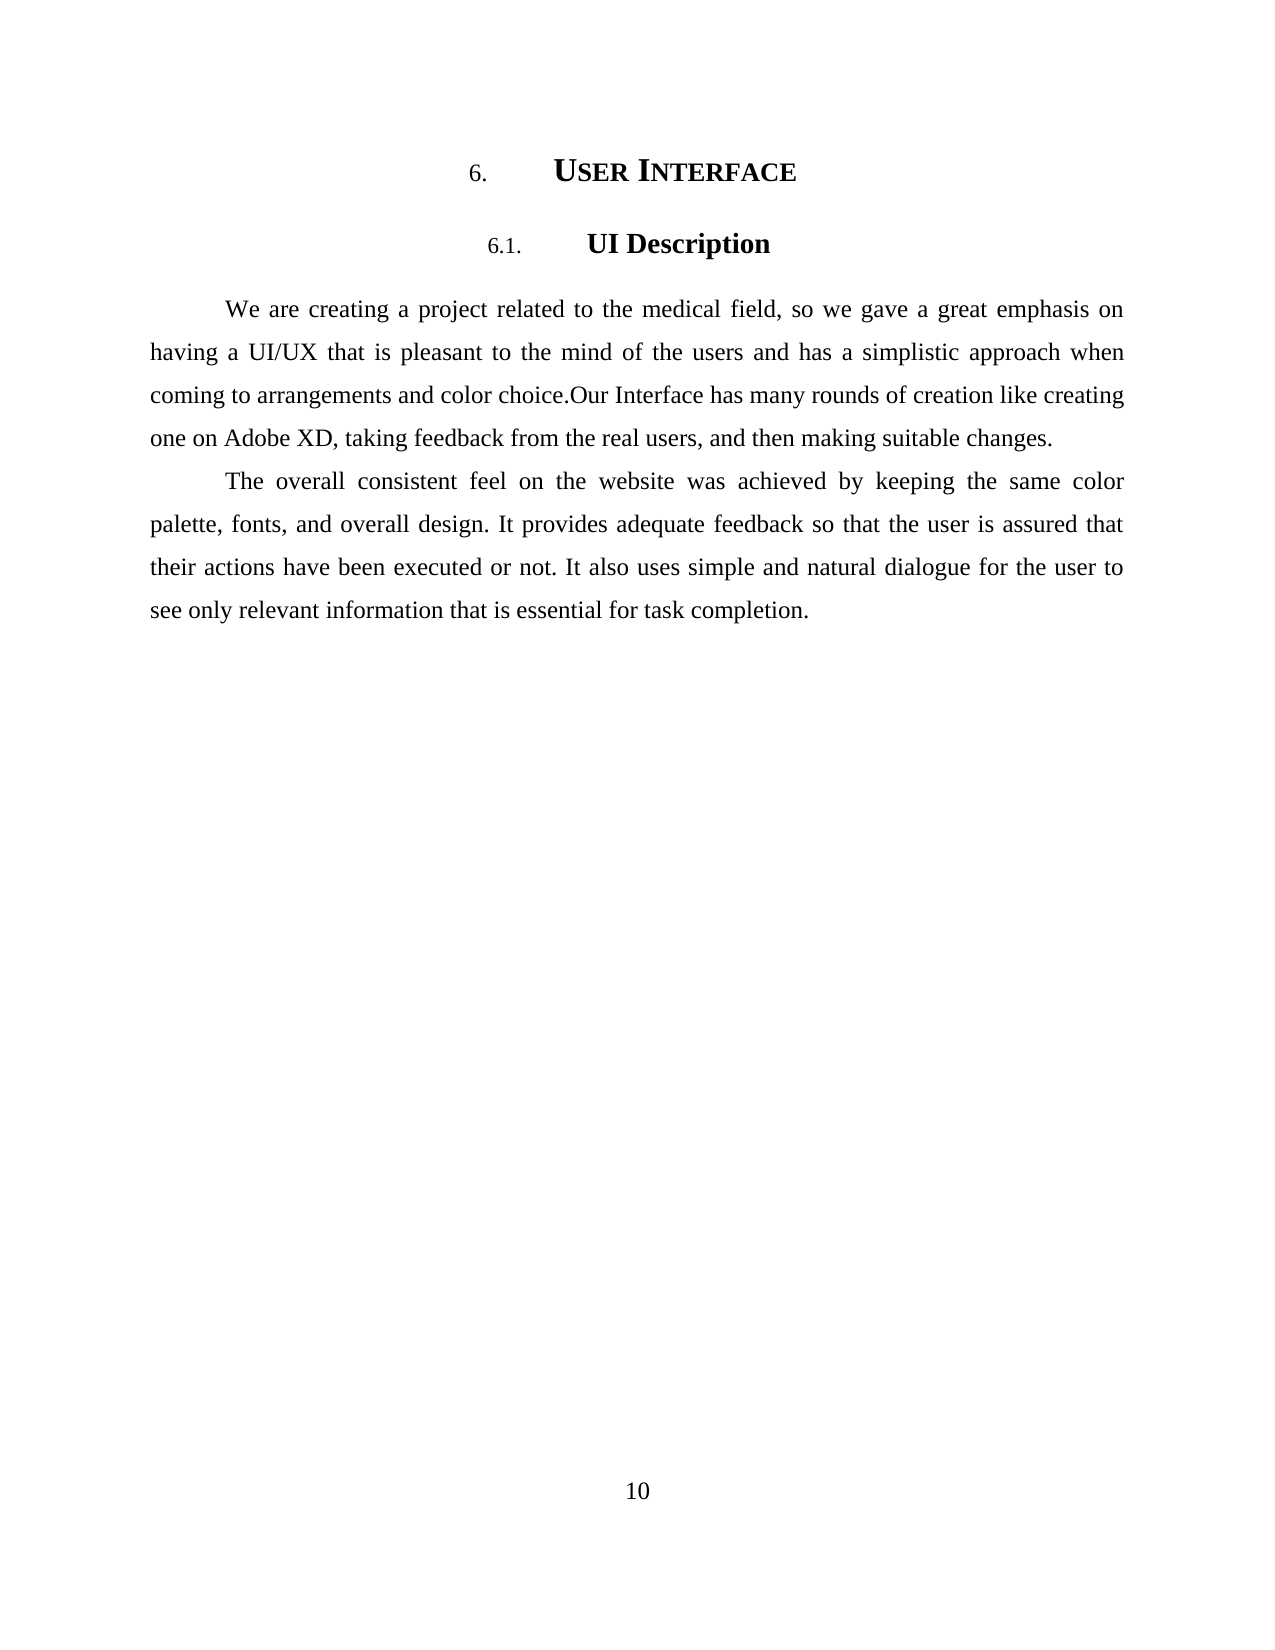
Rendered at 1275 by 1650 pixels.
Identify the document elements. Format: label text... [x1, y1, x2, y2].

list UI Description [150, 227, 1125, 260]
text The overall consistent feel on the website was achieved by keeping the same color palette, fonts, and overall design. It provides adequate feedback so that the user is assured that their actions have been executed or not. It also uses simple and natural dialogue for the user to see only relevant information that is essential for task completion. [150, 466, 1125, 624]
list User Interface [150, 150, 1125, 188]
text We are creating a project related to the medical field, so we gave a great emphasis on having a UI/UX that is pleasant to the mind of the users and has a simplistic approach when coming to arrangements and color choice.Our Interface has many rounds of creation like creating one on Adobe XD, taking feedback from the real users, and then making suitable changes. [150, 294, 1125, 452]
